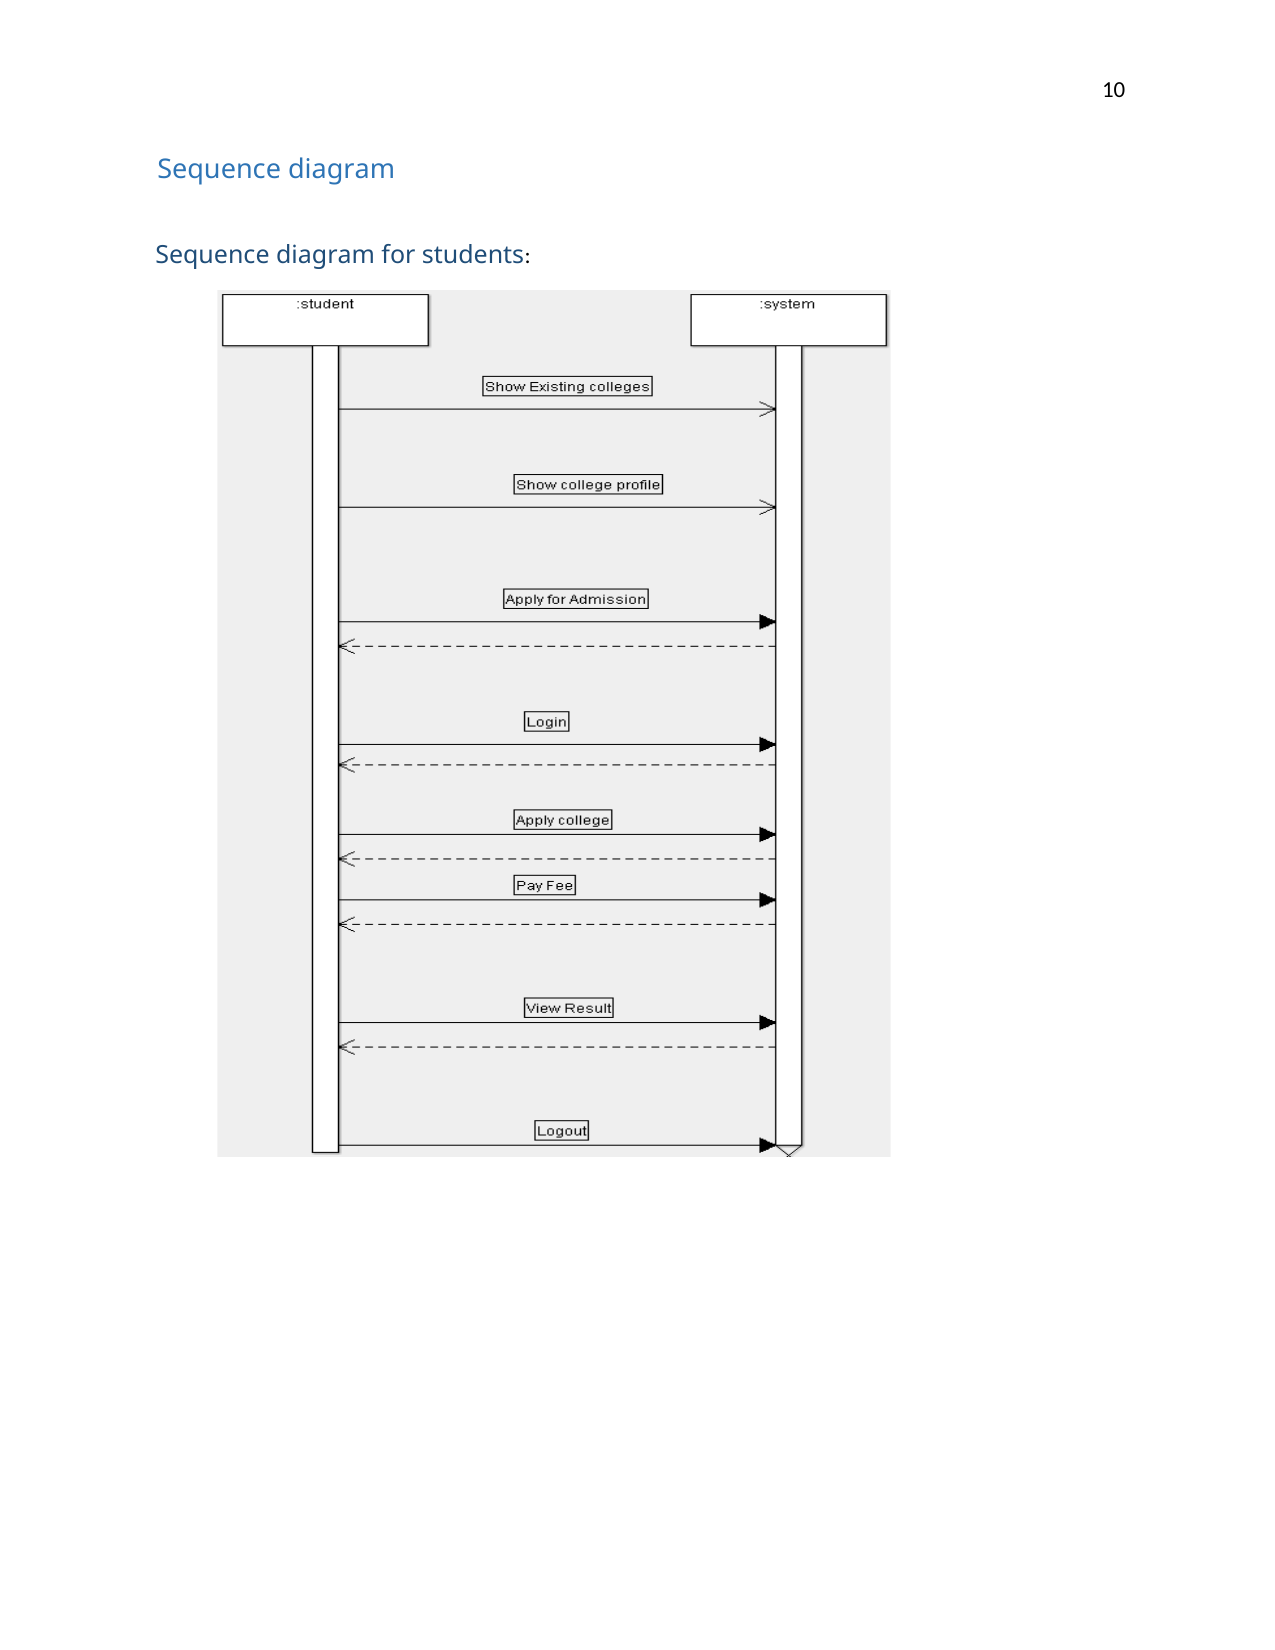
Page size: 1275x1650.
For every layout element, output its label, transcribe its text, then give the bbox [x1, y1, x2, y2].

text Sequence diagram for students: [150, 237, 1125, 271]
subtitle Sequence diagram [150, 150, 1125, 187]
picture [217, 290, 891, 1157]
